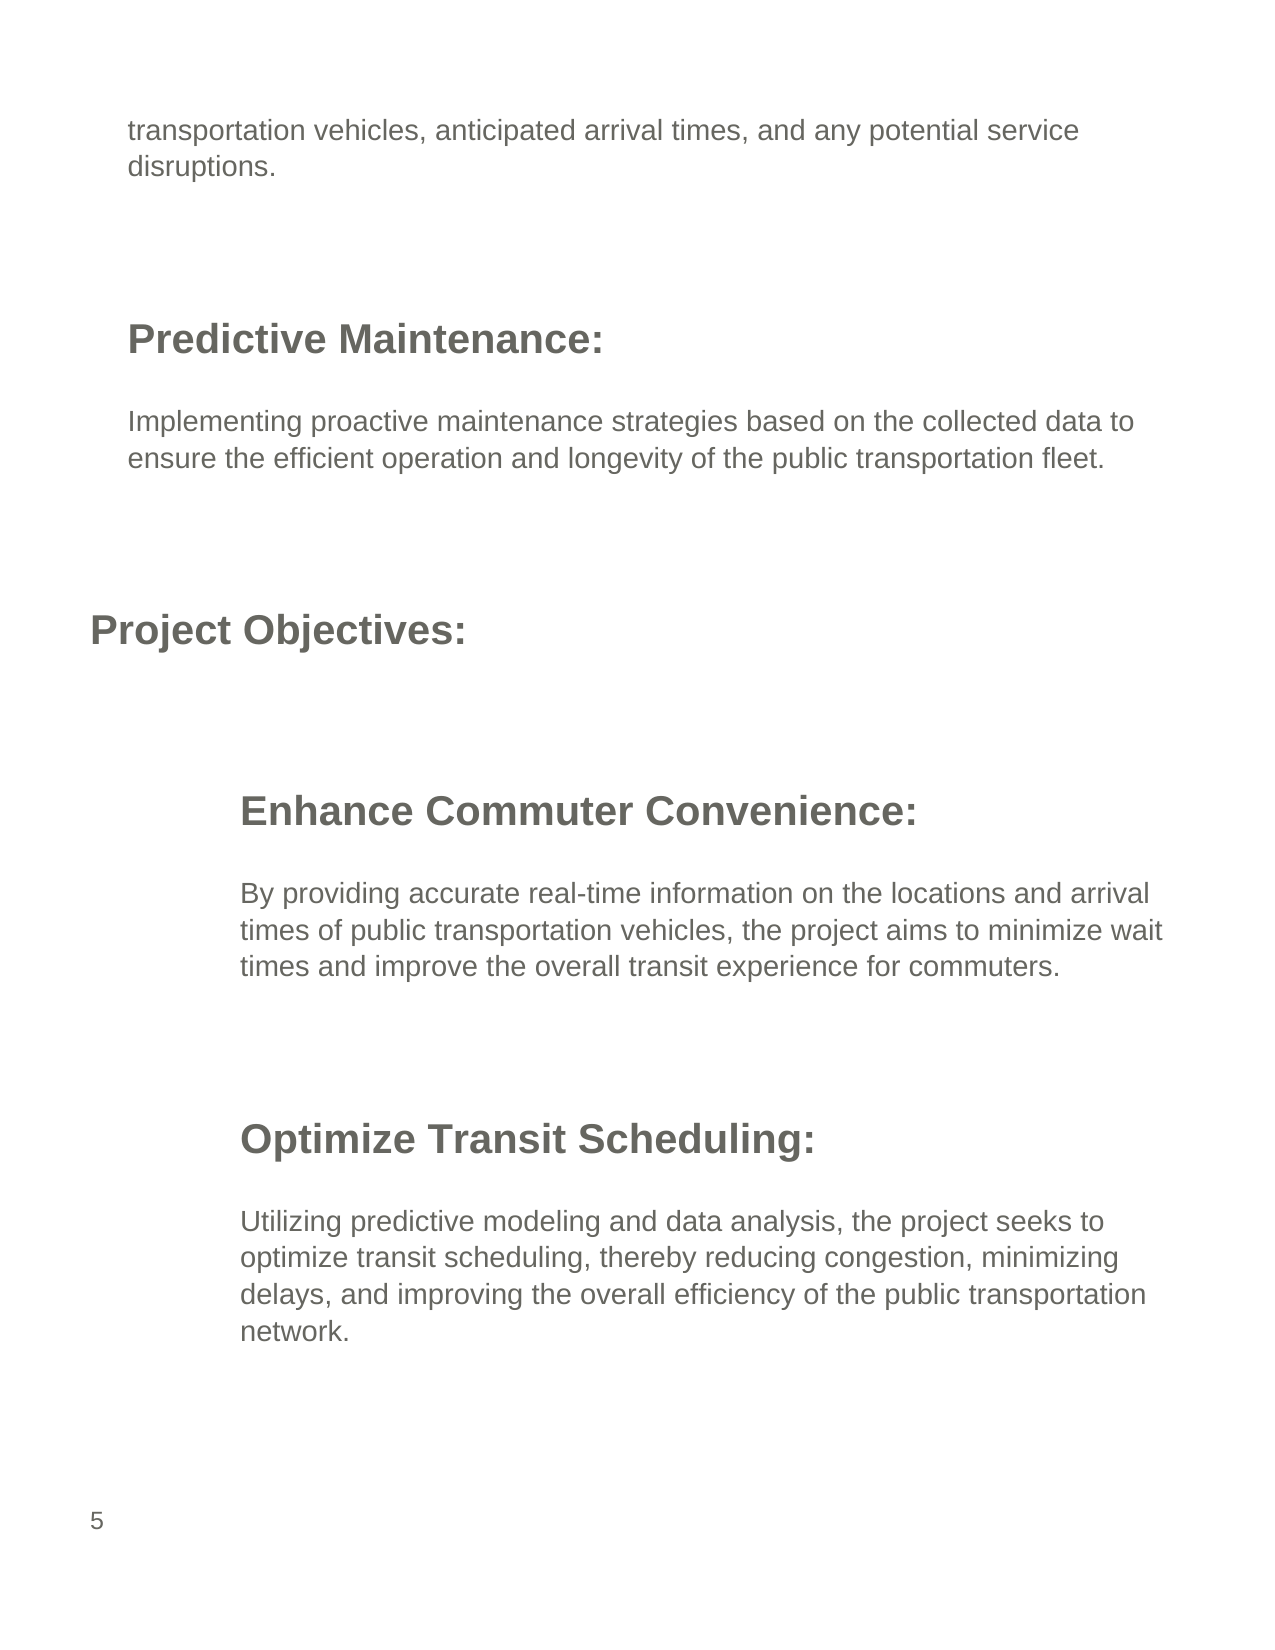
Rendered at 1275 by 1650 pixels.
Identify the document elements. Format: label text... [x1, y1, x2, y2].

list Utilizing predictive modeling and data analysis, the project seeks to optimize transit scheduling, thereby reducing congestion, minimizing delays, and improving the overall efficiency of the public transportation network. [240, 1203, 1185, 1348]
list By providing accurate real-time information on the locations and arrival times of public transportation vehicles, the project aims to minimize wait times and improve the overall transit experience for commuters. [240, 876, 1185, 983]
text Predictive Maintenance: [127, 314, 1185, 362]
text Implementing proactive maintenance strategies based on the collected data to ensure the efficient operation and longevity of the public transportation fleet. [127, 404, 1185, 474]
text Project Objectives: [90, 606, 1185, 653]
list Enhance Commuter Convenience: [240, 786, 1185, 834]
list Optimize Transit Scheduling: [240, 1114, 1185, 1162]
